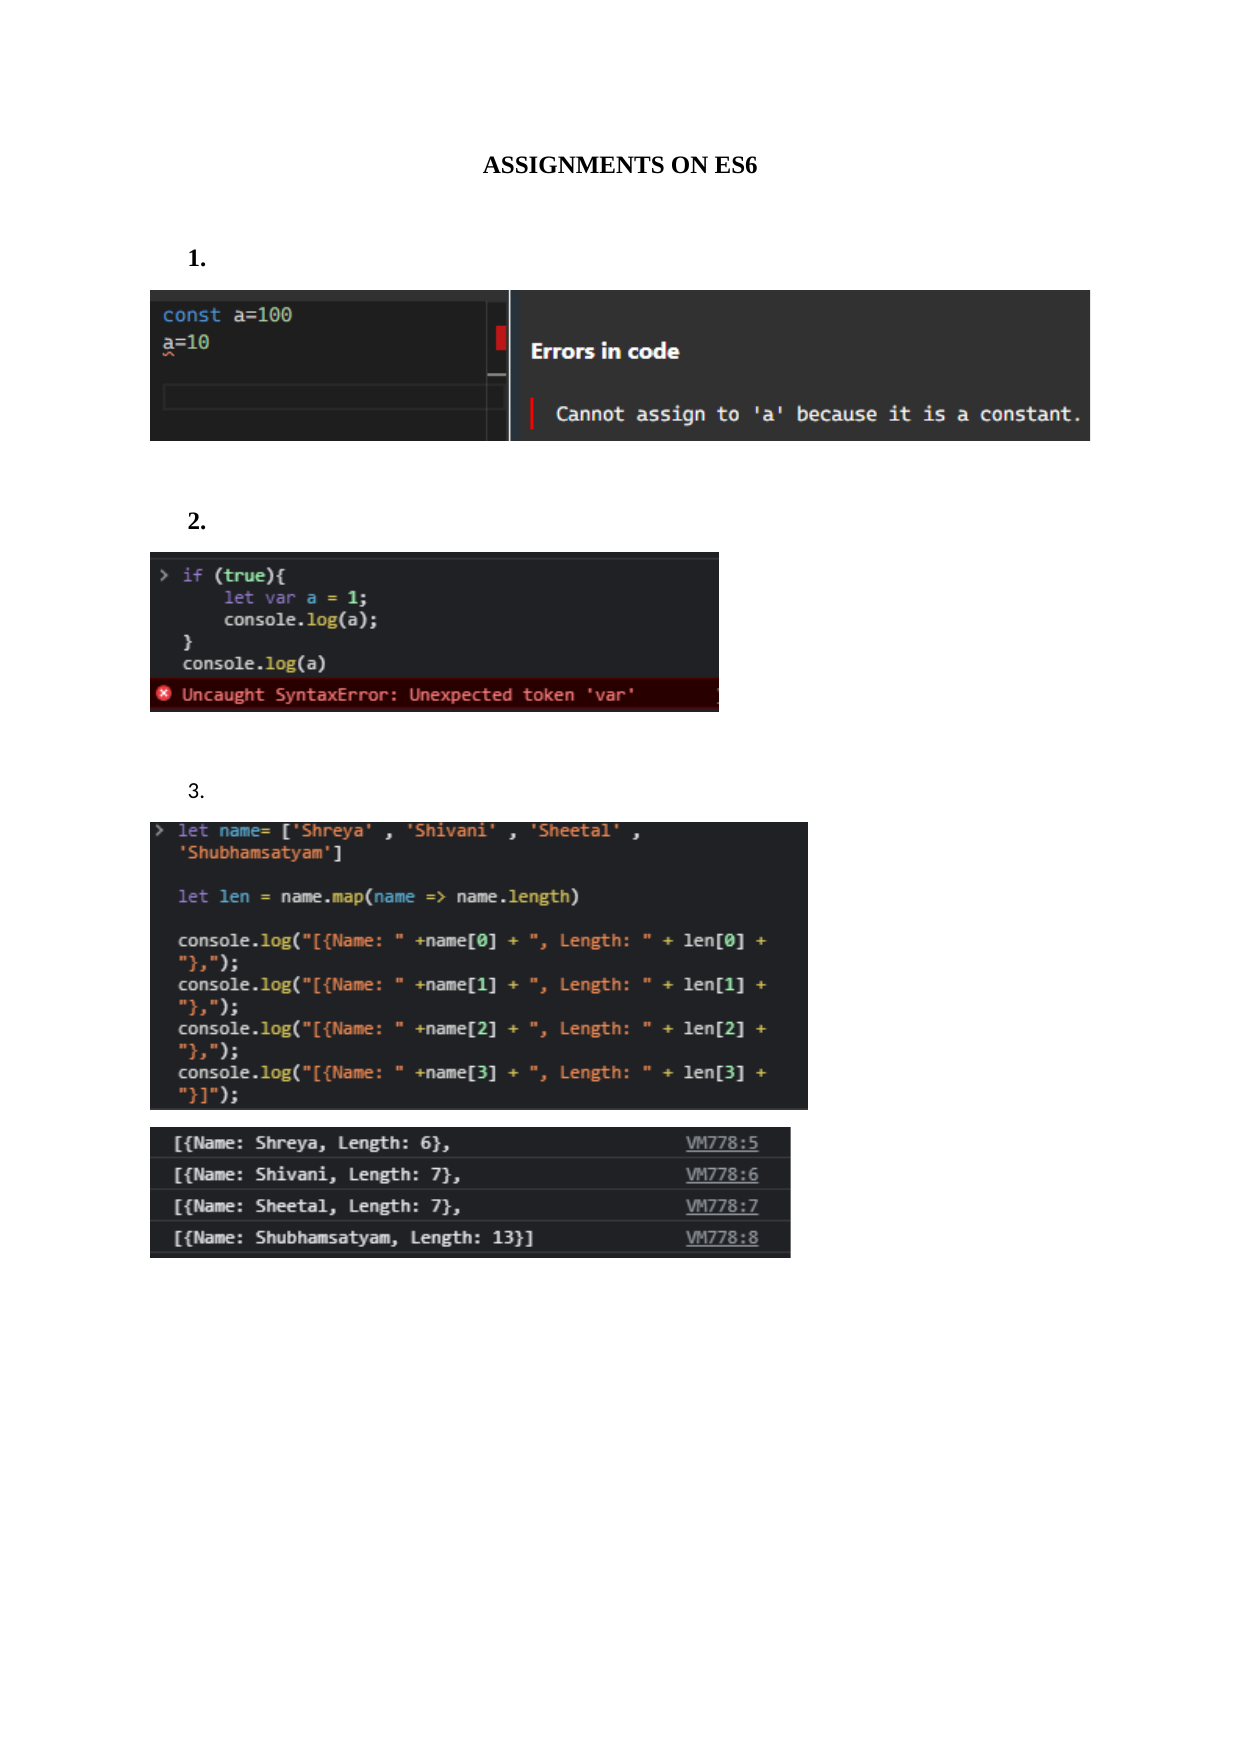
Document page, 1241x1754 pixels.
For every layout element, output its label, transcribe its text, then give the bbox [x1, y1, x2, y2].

picture [150, 290, 1091, 441]
picture [150, 1127, 791, 1258]
picture [150, 552, 719, 712]
text ASSIGNMENTS ON ES6 [150, 150, 1090, 179]
picture [150, 822, 808, 1110]
